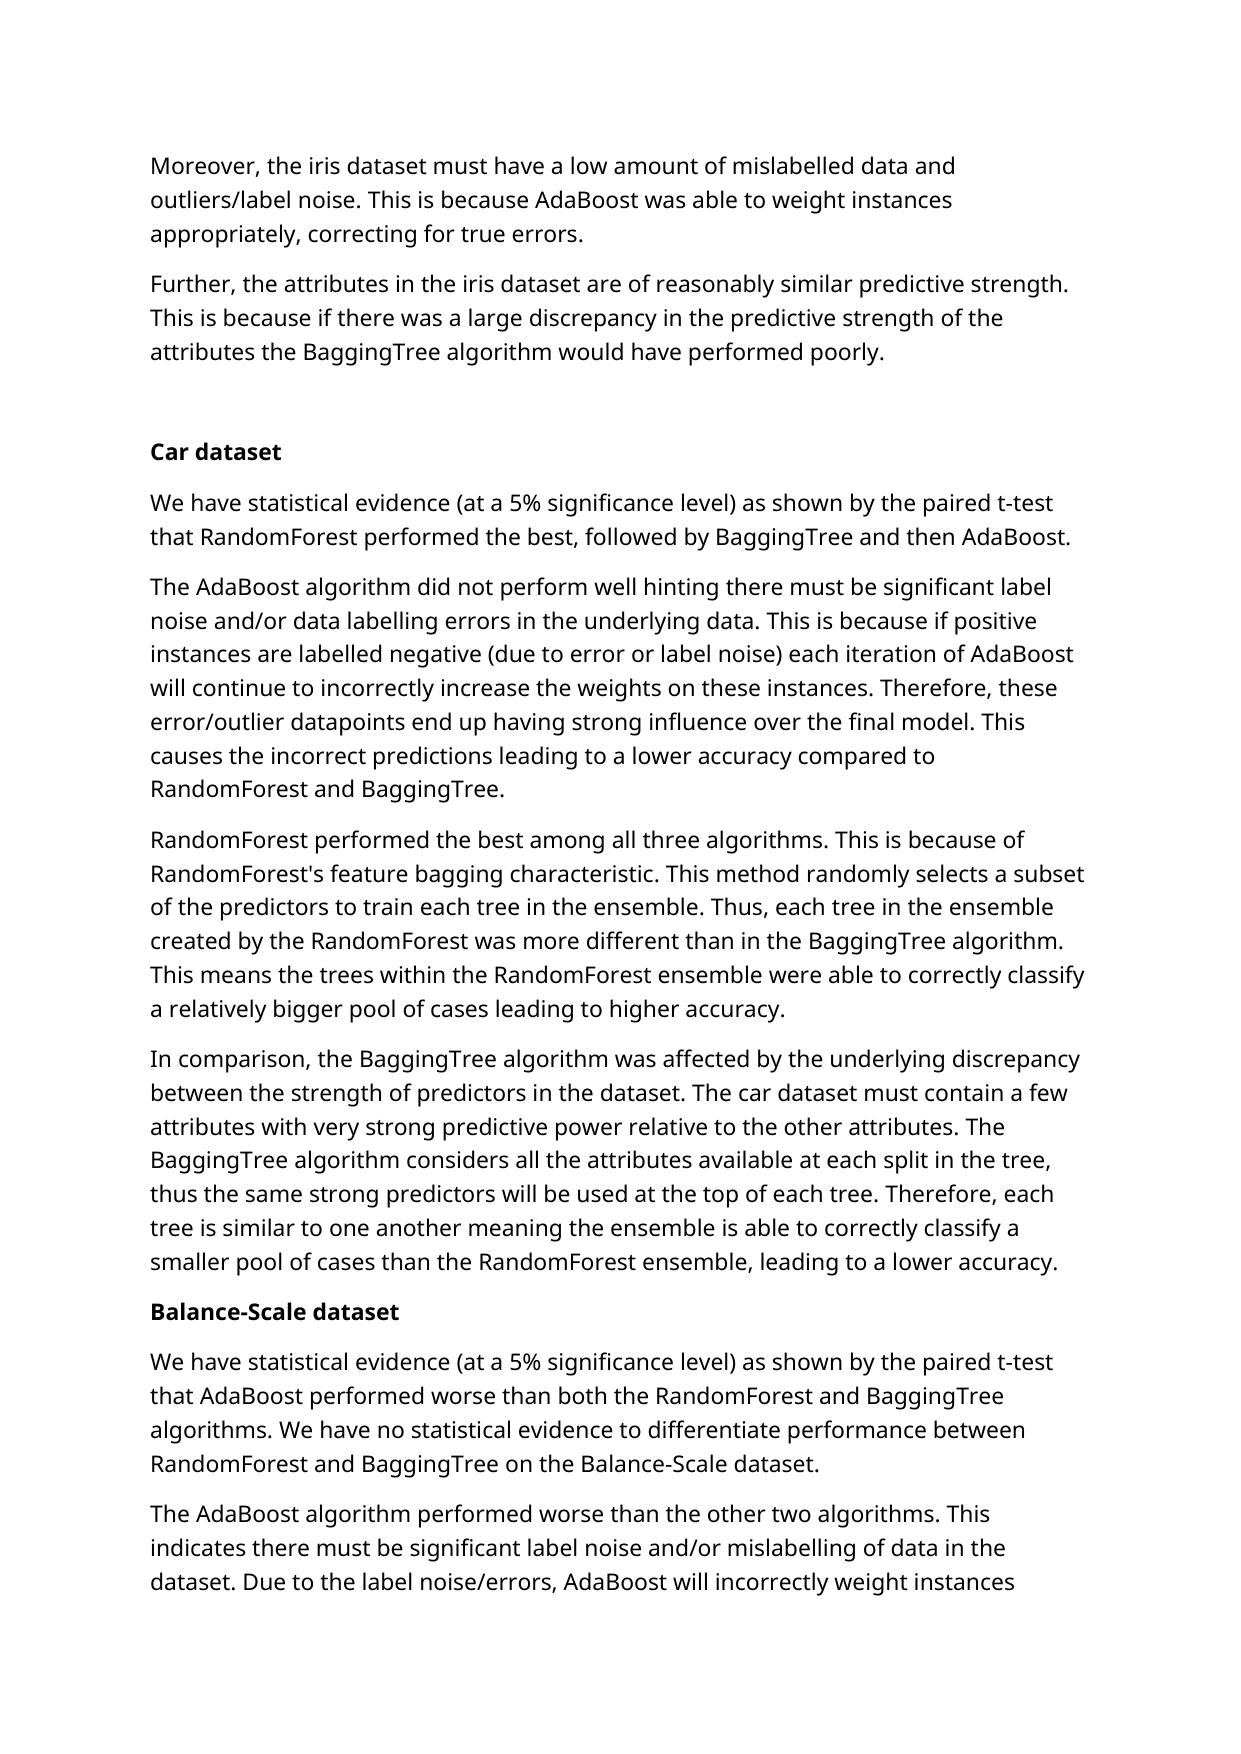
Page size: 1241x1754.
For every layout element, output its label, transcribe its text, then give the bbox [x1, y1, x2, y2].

text Further, the attributes in the iris dataset are of reasonably similar predictive strength. This is because if there was a large discrepancy in the predictive strength of the attributes the BaggingTree algorithm would have performed poorly. [150, 268, 1090, 367]
text We have statistical evidence (at a 5% significance level) as shown by the paired t-test that AdaBoost performed worse than both the RandomForest and BaggingTree algorithms. We have no statistical evidence to differentiate performance between RandomForest and BaggingTree on the Balance-Scale dataset. [150, 1346, 1090, 1479]
text Car dataset [150, 436, 1090, 467]
text Balance-Scale dataset [150, 1296, 1090, 1327]
text Moreover, the iris dataset must have a low amount of mislabelled data and outliers/label noise. This is because AdaBoost was able to weight instances appropriately, correcting for true errors. [150, 150, 1090, 249]
text We have statistical evidence (at a 5% significance level) as shown by the paired t-test that RandomForest performed the best, followed by BaggingTree and then AdaBoost. [150, 487, 1090, 552]
text The AdaBoost algorithm did not perform well hinting there must be significant label noise and/or data labelling errors in the underlying data. This is because if positive instances are labelled negative (due to error or label noise) each iteration of AdaBoost will continue to incorrectly increase the weights on these instances. Therefore, these error/outlier datapoints end up having strong influence over the final model. This causes the incorrect predictions leading to a lower accuracy compared to RandomForest and BaggingTree. [150, 571, 1090, 804]
text RandomForest performed the best among all three algorithms. This is because of RandomForest's feature bagging characteristic. This method randomly selects a subset of the predictors to train each tree in the ensemble. Thus, each tree in the ensemble created by the RandomForest was more different than in the BaggingTree algorithm. This means the trees within the RandomForest ensemble were able to correctly classify a relatively bigger pool of cases leading to higher accuracy. [150, 824, 1090, 1024]
text In comparison, the BaggingTree algorithm was affected by the underlying discrepancy between the strength of predictors in the dataset. The car dataset must contain a few attributes with very strong predictive power relative to the other attributes. The BaggingTree algorithm considers all the attributes available at each split in the tree, thus the same strong predictors will be used at the top of each tree. Therefore, each tree is similar to one another meaning the ensemble is able to correctly classify a smaller pool of cases than the RandomForest ensemble, leading to a lower accuracy. [150, 1043, 1090, 1277]
